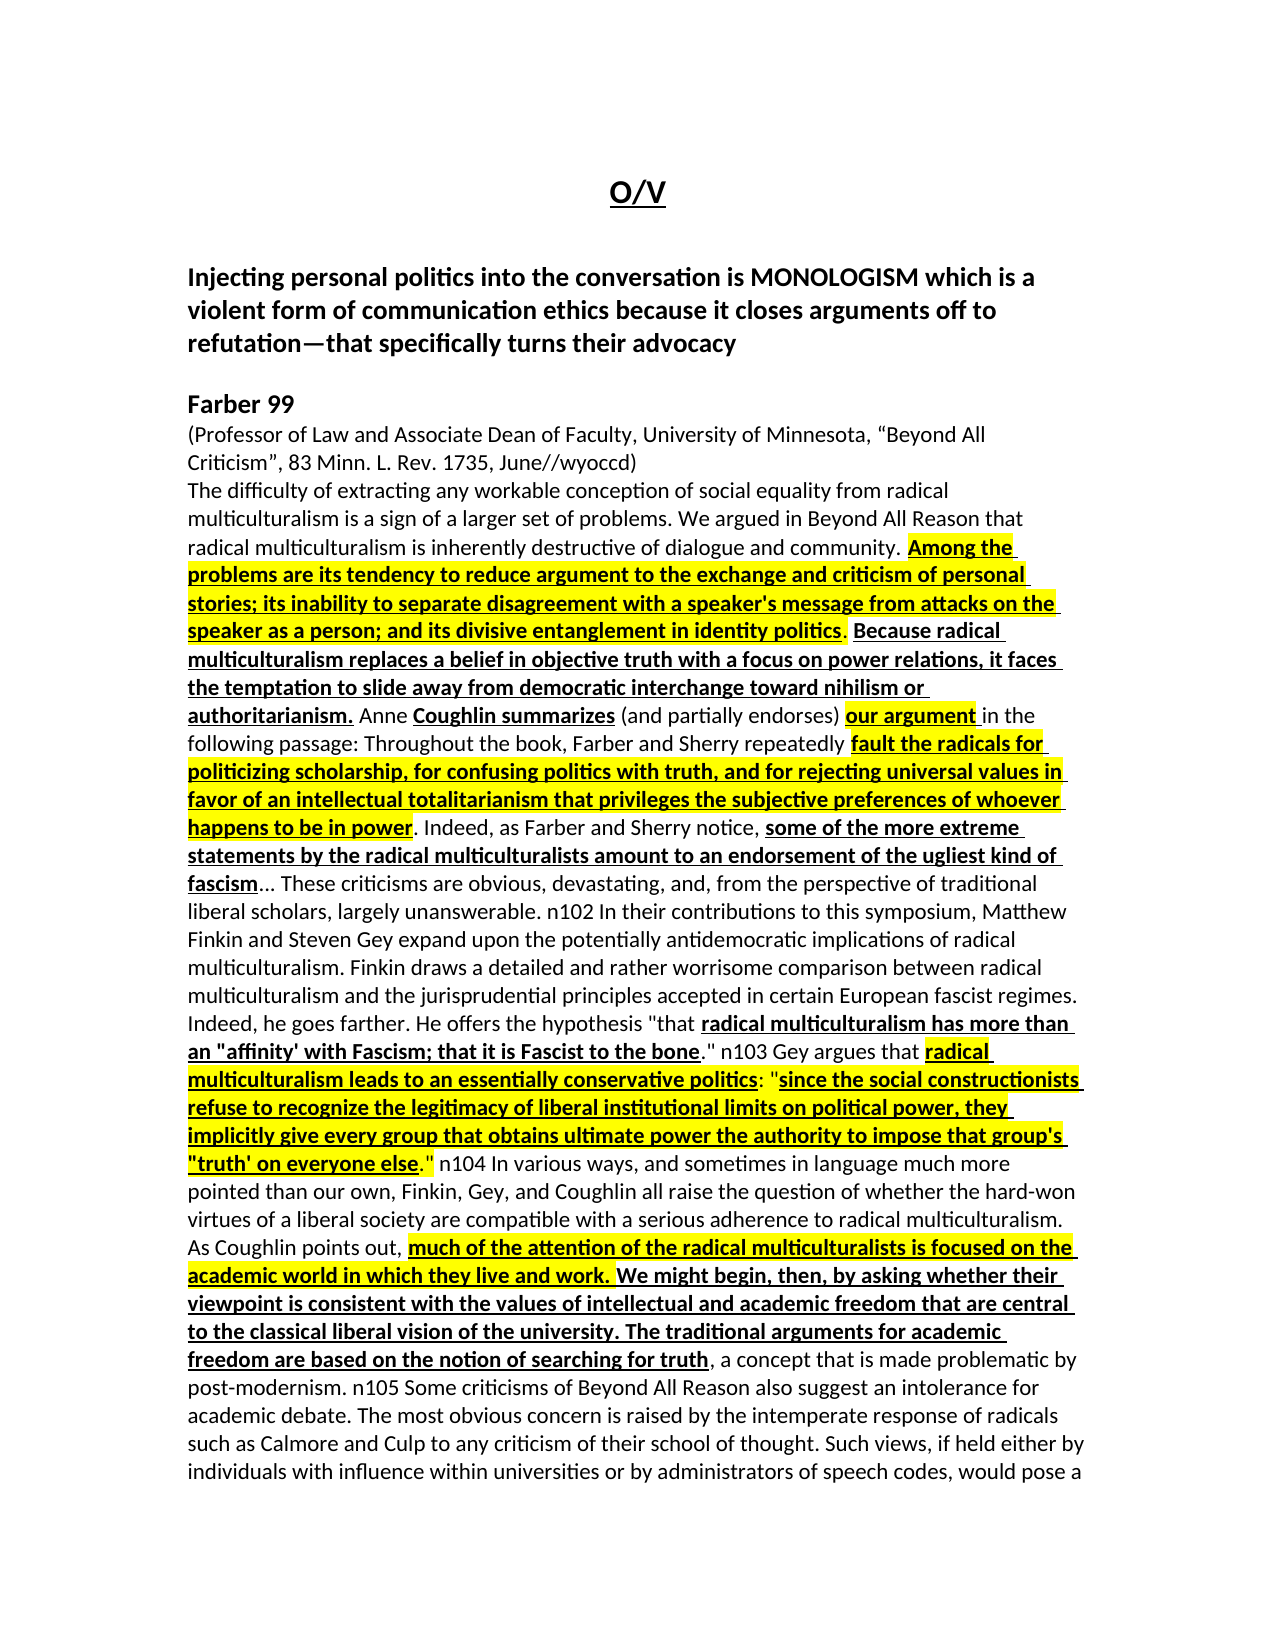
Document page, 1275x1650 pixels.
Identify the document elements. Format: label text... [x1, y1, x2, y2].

text Farber 99 [187, 387, 1087, 421]
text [187, 477, 1087, 1485]
text Injecting personal politics into the conversation is MONOLOGISM which is a violent form of communication ethics because it closes arguments off to refutation—that specifically turns their advocacy [187, 260, 1087, 359]
text (Professor of Law and Associate Dean of Faculty, University of Minnesota, “Beyond All Criticism”, 83 Minn. L. Rev. 1735, June//wyoccd) [187, 421, 1087, 477]
text O/V [187, 171, 1087, 212]
